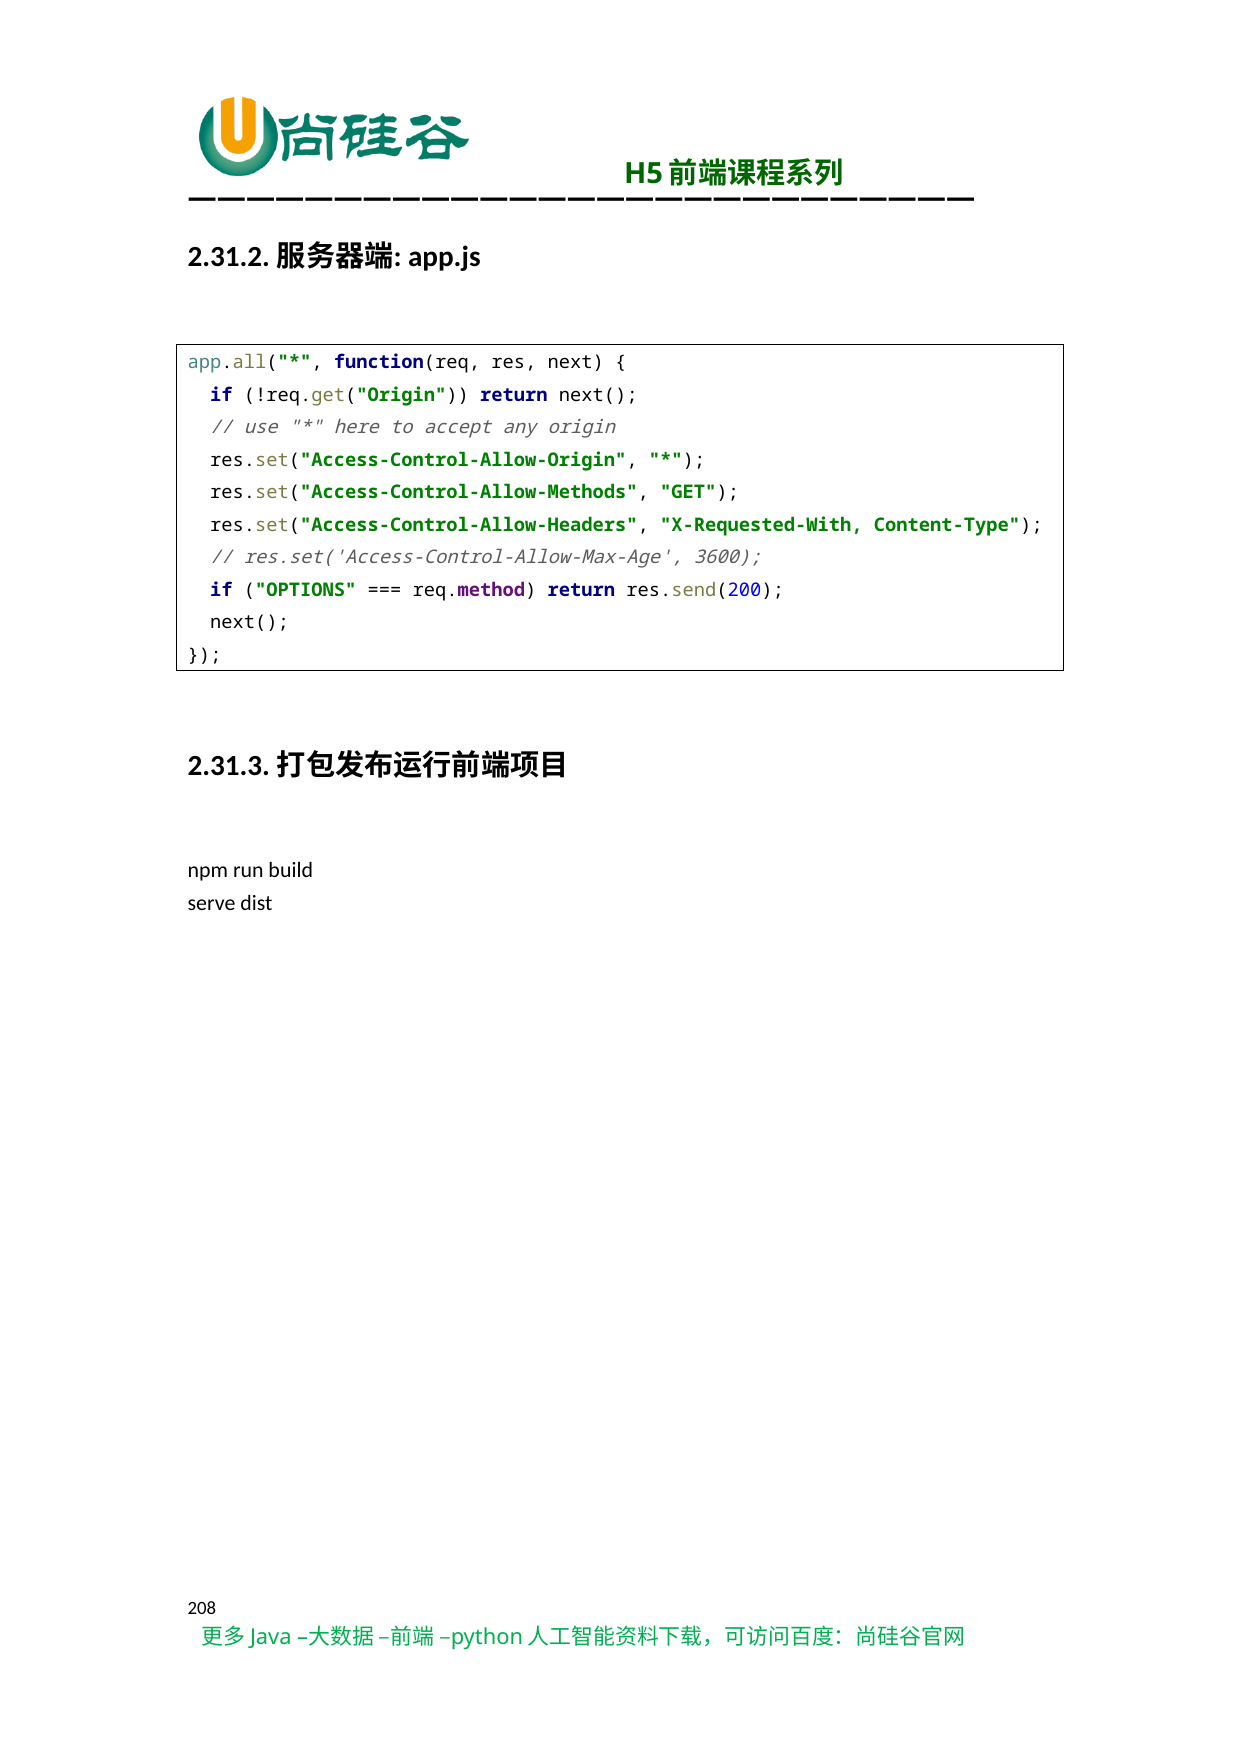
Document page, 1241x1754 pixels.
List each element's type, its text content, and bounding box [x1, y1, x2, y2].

text npm run build [187, 853, 1053, 886]
subtitle 2.31.3. 打包发布运行前端项目 [187, 731, 1053, 796]
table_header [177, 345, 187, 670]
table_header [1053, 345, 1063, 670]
text serve dist [187, 886, 1053, 918]
subtitle 2.31.2. 服务器端: app.js [187, 221, 1053, 286]
picture [187, 88, 476, 184]
